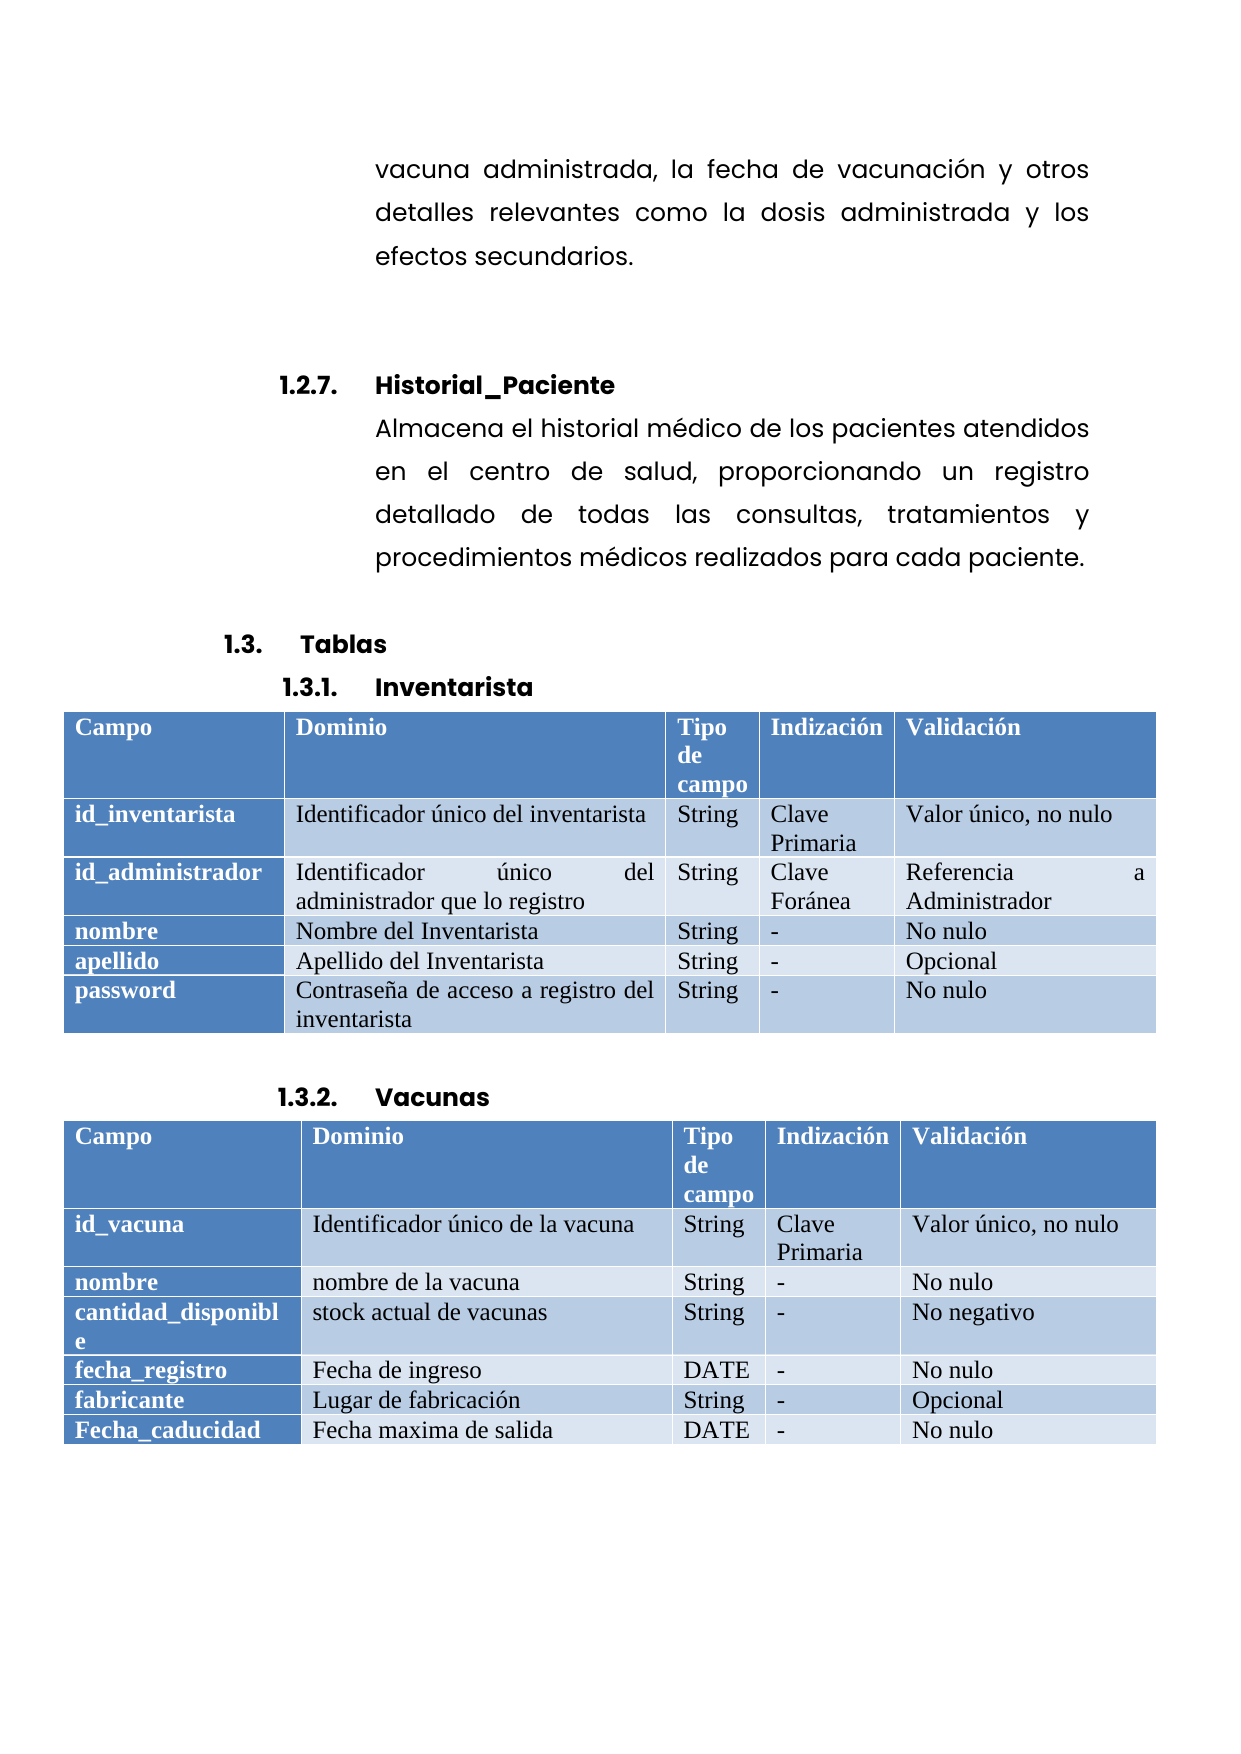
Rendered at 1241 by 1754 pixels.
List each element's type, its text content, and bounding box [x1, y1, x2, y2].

table_cell id_administrador [64, 858, 284, 915]
table_cell String [666, 799, 759, 856]
table_cell id_vacuna [64, 1209, 301, 1266]
table_cell nombre [64, 1267, 301, 1296]
table_header Dominio [285, 712, 665, 798]
table_cell DATE [673, 1415, 765, 1444]
table_cell String [666, 946, 759, 974]
table_cell Nombre del Inventarista [285, 916, 665, 945]
table_cell Opcional [901, 1385, 1156, 1414]
table_cell nombre de la vacuna [302, 1267, 672, 1296]
table_header Campo [64, 1121, 301, 1208]
table_cell nombre [64, 916, 284, 945]
table_cell fabricante [64, 1385, 301, 1414]
table_header Tipo de campo [673, 1121, 765, 1208]
table_cell - [760, 946, 894, 974]
table_header Validación [901, 1121, 1156, 1208]
table_cell Fecha de ingreso [302, 1356, 672, 1384]
list Historial_Paciente [337, 366, 1090, 403]
table_cell DATE [673, 1356, 765, 1384]
table_cell String [673, 1267, 765, 1296]
table_cell String [666, 916, 759, 945]
list Tablas [262, 624, 1090, 662]
table_cell No negativo [901, 1297, 1156, 1354]
table_cell No nulo [895, 976, 1156, 1033]
table_header Indización [766, 1121, 900, 1208]
table_cell Identificador único del inventarista [285, 799, 665, 856]
table_cell - [766, 1267, 900, 1296]
table_cell fecha_registro [64, 1356, 301, 1384]
table_cell Apellido del Inventarista [285, 946, 665, 974]
table_cell String [666, 858, 759, 915]
table_header Dominio [302, 1121, 672, 1208]
table_cell String [673, 1209, 765, 1266]
table_cell Referencia a Administrador [895, 858, 1156, 915]
table_header Campo [64, 712, 284, 798]
table_header Validación [895, 712, 1156, 798]
table_cell - [766, 1297, 900, 1354]
table_cell - [766, 1356, 900, 1384]
text Almacena el historial médico de los pacientes atendidos en el centro de salud, proporcionando un registro detallado de todas las consultas, tratamientos y procedimientos médicos realizados para cada paciente. [375, 409, 1090, 576]
table_header Indización [760, 712, 894, 798]
table_cell No nulo [895, 916, 1156, 945]
table_header Tipo de campo [666, 712, 759, 798]
table_cell Valor único, no nulo [895, 799, 1156, 856]
table_cell Identificador único de la vacuna [302, 1209, 672, 1266]
table_cell apellido [64, 946, 284, 974]
table_cell No nulo [901, 1415, 1156, 1444]
table_cell cantidad_disponible [64, 1297, 301, 1354]
list Vacunas [337, 1077, 1090, 1115]
table_cell Clave Primaria [760, 799, 894, 856]
table_cell String [673, 1385, 765, 1414]
table_cell password [64, 976, 284, 1033]
table_cell Identificador único del administrador que lo registro [285, 858, 665, 915]
table_cell Valor único, no nulo [901, 1209, 1156, 1266]
table_cell No nulo [901, 1267, 1156, 1296]
list Inventarista [337, 667, 1090, 705]
table_cell id_inventarista [64, 799, 284, 856]
table_cell Contraseña de acceso a registro del inventarista [285, 976, 665, 1033]
table_cell - [760, 916, 894, 945]
table_cell - [760, 976, 894, 1033]
table_cell - [766, 1385, 900, 1414]
table_cell String [666, 976, 759, 1033]
table_cell Opcional [895, 946, 1156, 974]
table_cell stock actual de vacunas [302, 1297, 672, 1354]
table_cell - [766, 1415, 900, 1444]
table_cell Clave Primaria [766, 1209, 900, 1266]
table_cell String [673, 1297, 765, 1354]
table_cell Lugar de fabricación [302, 1385, 672, 1414]
table_cell No nulo [901, 1356, 1156, 1384]
table_cell Fecha maxima de salida [302, 1415, 672, 1444]
table_cell Fecha_caducidad [64, 1415, 301, 1444]
table_cell Clave Foránea [760, 858, 894, 915]
